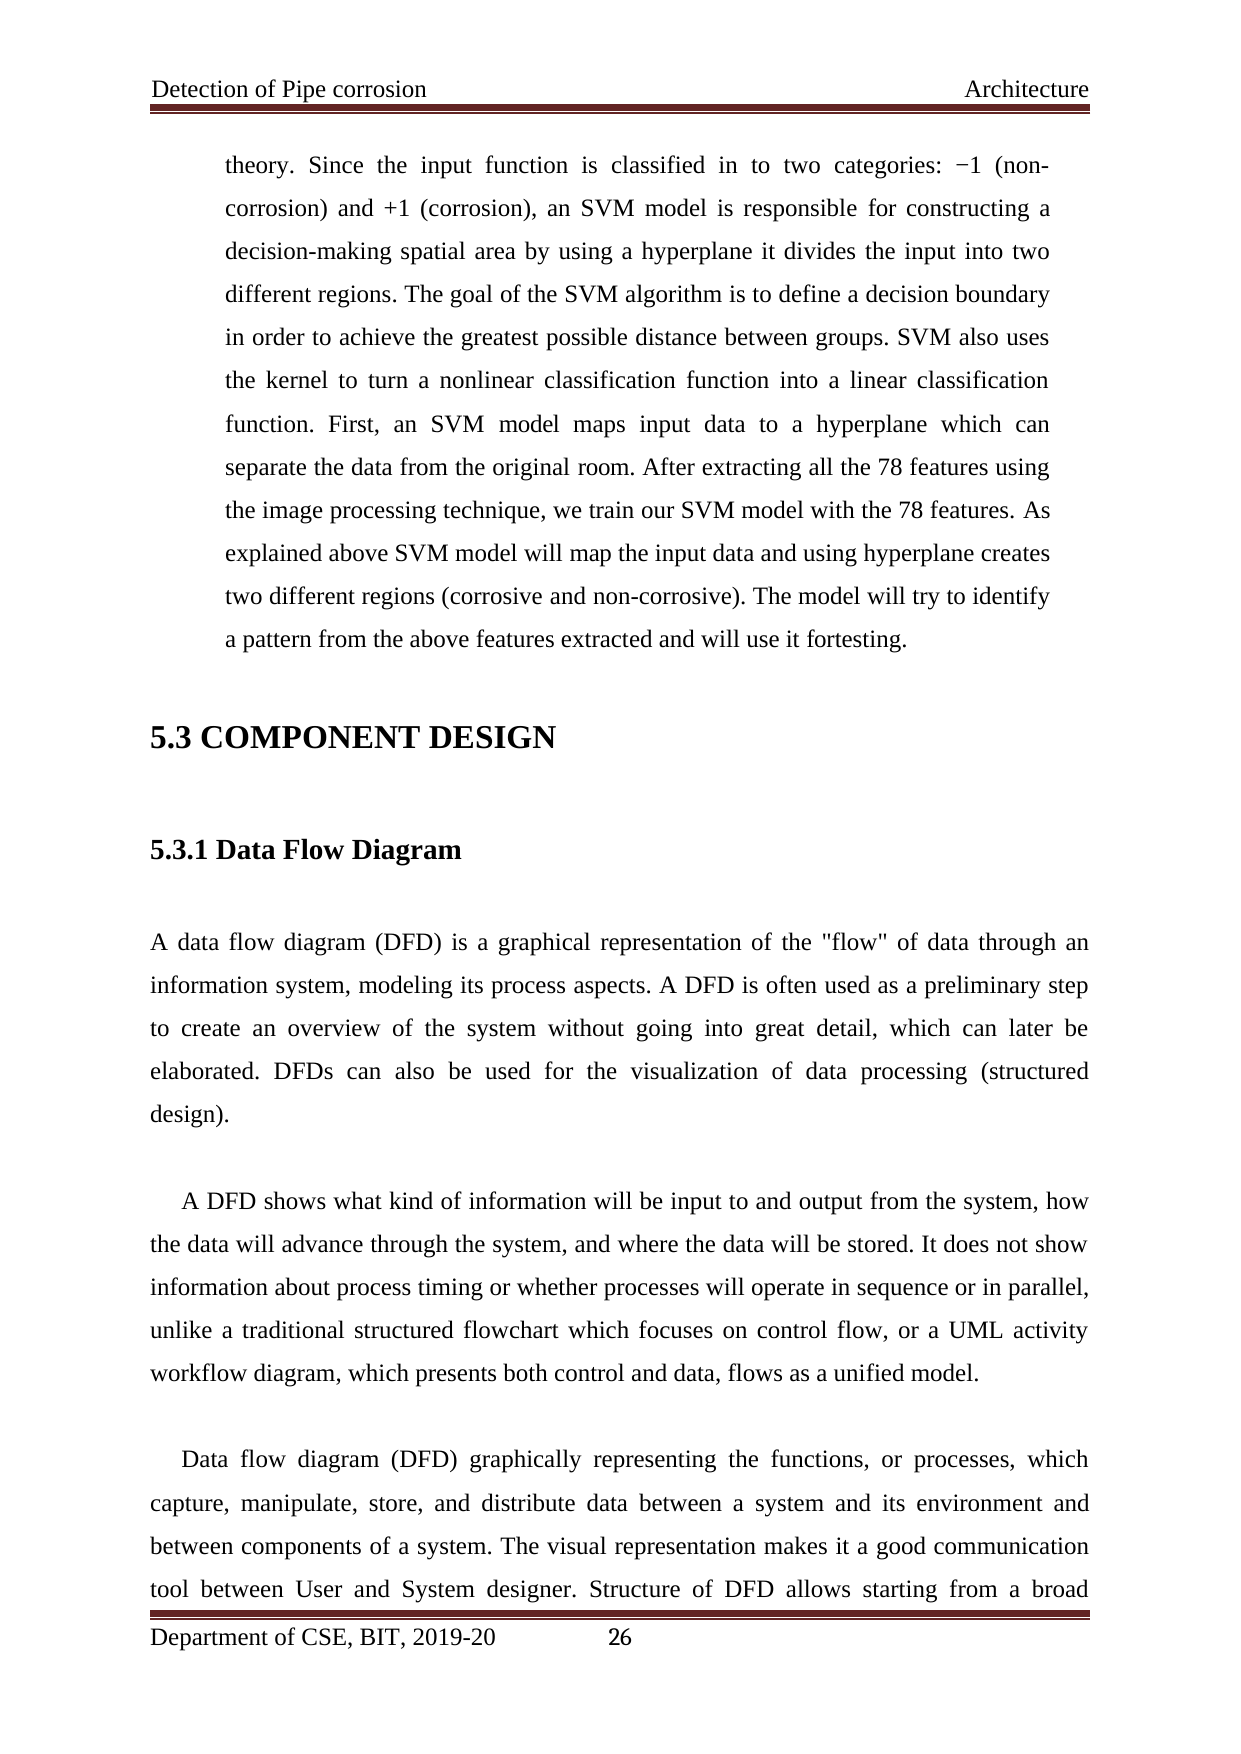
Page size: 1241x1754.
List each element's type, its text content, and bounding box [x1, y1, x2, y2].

text 5.3 COMPONENT DESIGN [150, 717, 1090, 756]
list A data flow diagram (DFD) is a graphical representation of the "flow" of data through an information system, modeling its process aspects. A DFD is often used as a preliminary step to create an overview of the system without going into great detail, which can later be elaborated. DFDs can also be used for the visualization of data processing (structured design). [150, 927, 1090, 1128]
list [150, 1444, 1090, 1603]
text 5.3.1 Data Flow Diagram [150, 832, 1090, 865]
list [187, 150, 1050, 653]
list A DFD shows what kind of information will be input to and output from the system, how the data will advance through the system, and where the data will be stored. It does not show information about process timing or whether processes will operate in sequence or in parallel, unlike a traditional structured flowchart which focuses on control flow, or a UML activity workflow diagram, which presents both control and data, flows as a unified model. [150, 1186, 1090, 1387]
